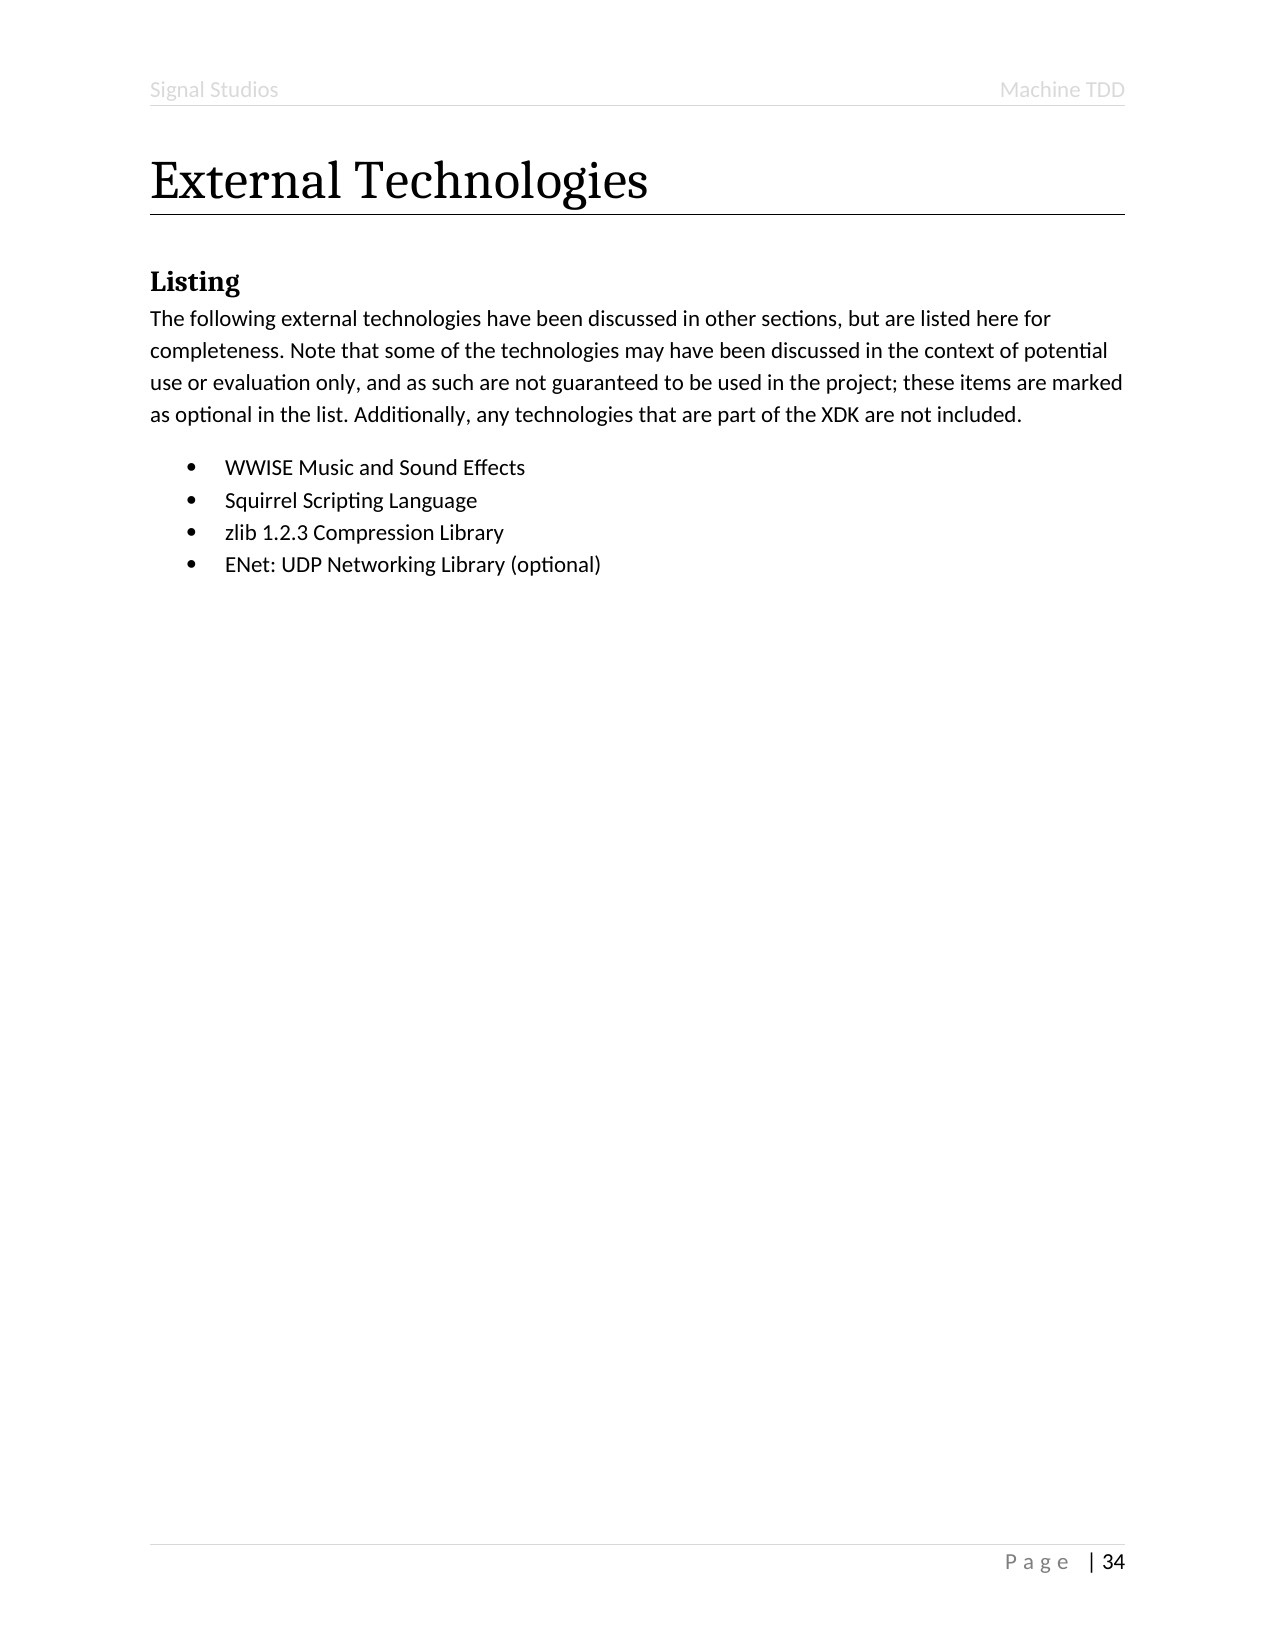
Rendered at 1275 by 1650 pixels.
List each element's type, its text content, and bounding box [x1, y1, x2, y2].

subtitle Listing [150, 265, 1125, 299]
list zlib 1.2.3 Compression Library [187, 518, 1125, 546]
title External Technologies [150, 150, 1125, 214]
list Squirrel Scripting Language [187, 486, 1125, 514]
list ENet: UDP Networking Library (optional) [187, 550, 1125, 578]
text The following external technologies have been discussed in other sections, but are listed here for completeness. Note that some of the technologies may have been discussed in the context of potential use or evaluation only, and as such are not guaranteed to be used in the project; these items are marked as optional in the list. Additionally, any technologies that are part of the XDK are not included. [150, 304, 1125, 428]
list WWISE Music and Sound Effects [187, 453, 1125, 482]
